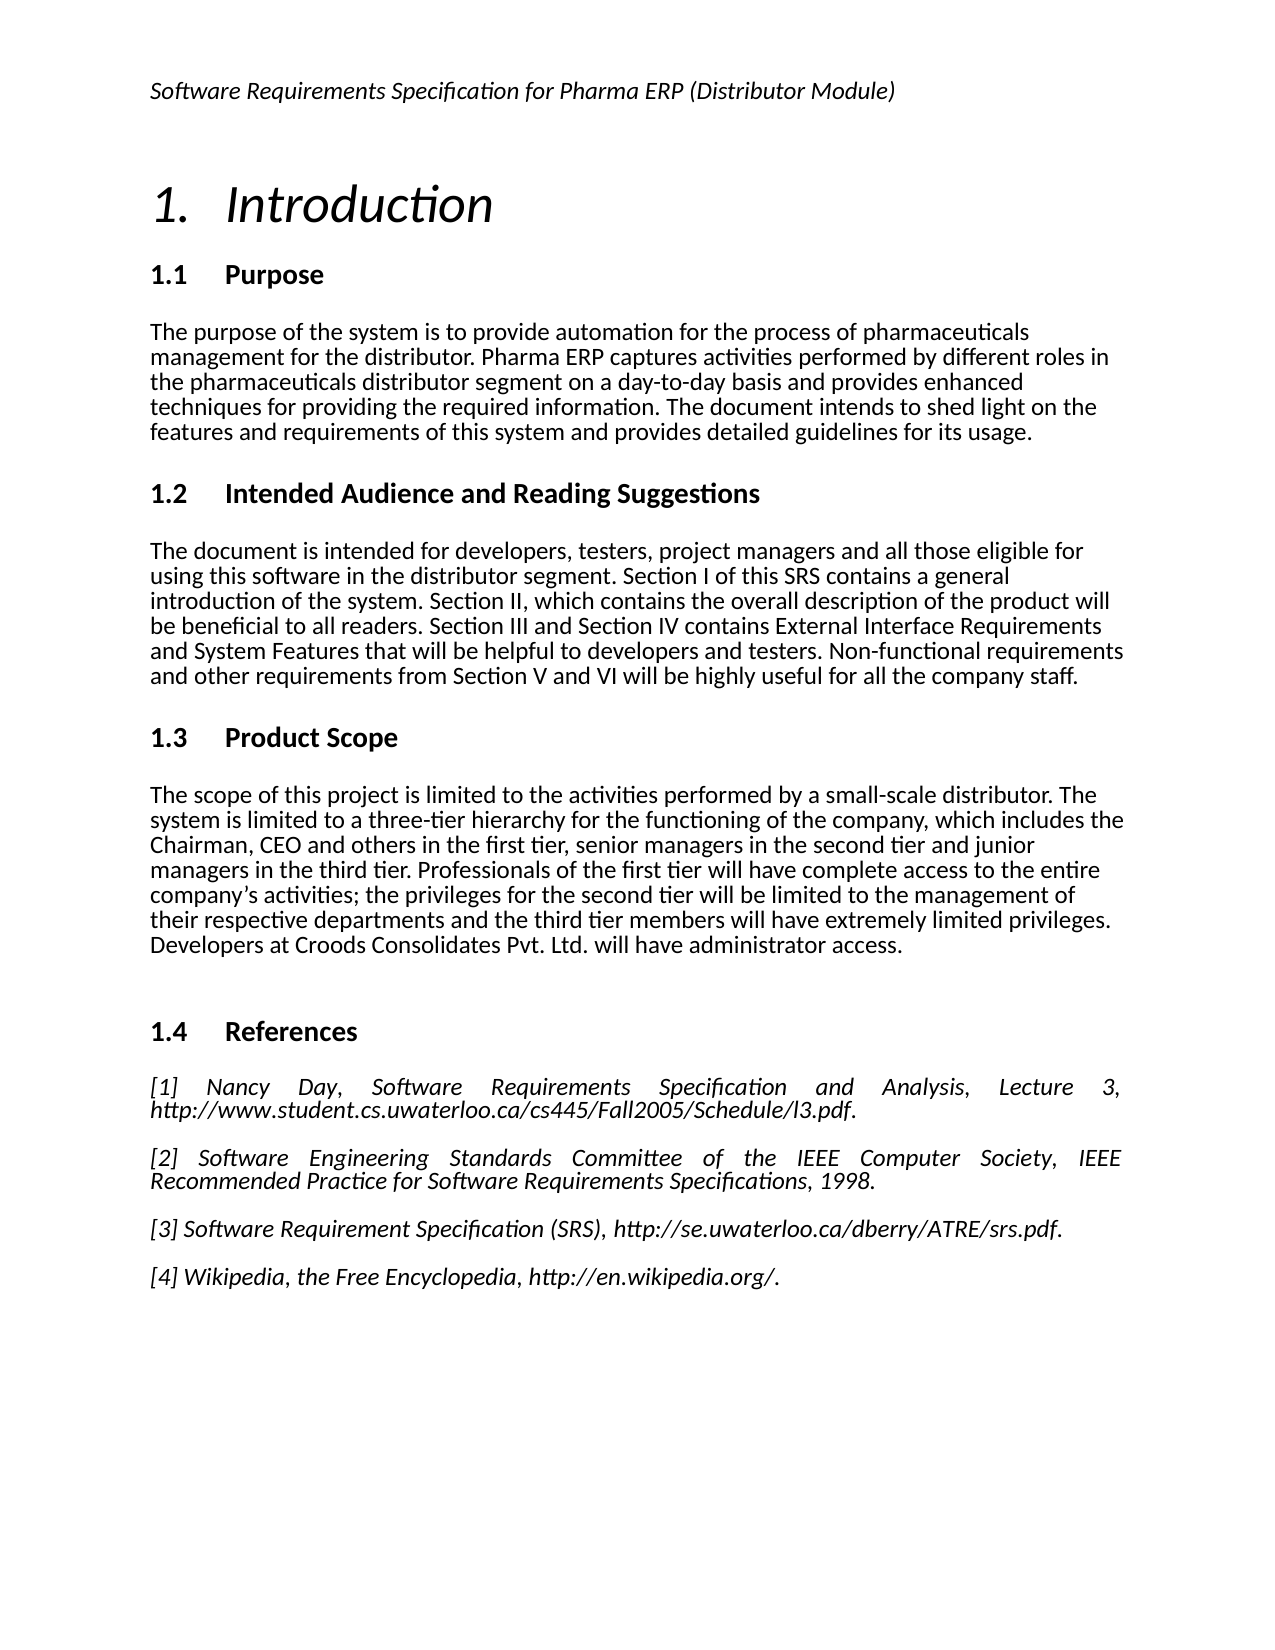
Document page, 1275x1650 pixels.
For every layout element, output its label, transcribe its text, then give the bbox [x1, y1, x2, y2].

subtitle Product Scope [150, 719, 1125, 754]
subtitle [2] Software Engineering Standards Committee of the IEEE Computer Society, IEEE Recommended Practice for Software Requirements Specifications, 1998. [150, 1148, 1125, 1194]
text The scope of this project is limited to the activities performed by a small-scale distributor. The system is limited to a three-tier hierarchy for the functioning of the company, which includes the Chairman, CEO and others in the first tier, senior managers in the second tier and junior managers in the third tier. Professionals of the first tier will have complete access to the entire company’s activities; the privileges for the second tier will be limited to the management of their respective departments and the third tier members will have extremely limited privileges. Developers at Croods Consolidates Pvt. Ltd. will have administrator access. [150, 783, 1125, 958]
subtitle References [150, 1013, 1125, 1048]
subtitle Introduction [150, 204, 1125, 227]
text The document is intended for developers, testers, project managers and all those eligible for using this software in the distributor segment. Section I of this SRS contains a general introduction of the system. Section II, which contains the overall description of the product will be beneficial to all readers. Section III and Section IV contains External Interface Requirements and System Features that will be helpful to developers and testers. Non-functional requirements and other requirements from Section V and VI will be highly useful for all the company staff. [150, 539, 1125, 689]
subtitle [1] Nancy Day, Software Requirements Specification and Analysis, Lecture 3, http://www.student.cs.uwaterloo.ca/cs445/Fall2005/Schedule/l3.pdf. [150, 1077, 1125, 1123]
subtitle [4] Wikipedia, the Free Encyclopedia, http://en.wikipedia.org/. [150, 1267, 1125, 1290]
subtitle [3] Software Requirement Specification (SRS), http://se.uwaterloo.ca/dberry/ATRE/srs.pdf. [150, 1219, 1125, 1242]
subtitle Intended Audience and Reading Suggestions [150, 475, 1125, 510]
subtitle Purpose [150, 256, 1125, 291]
text The purpose of the system is to provide automation for the process of pharmaceuticals management for the distributor. Pharma ERP captures activities performed by different roles in the pharmaceuticals distributor segment on a day-to-day basis and provides enhanced techniques for providing the required information. The document intends to shed light on the features and requirements of this system and provides detailed guidelines for its usage. [150, 321, 1125, 446]
